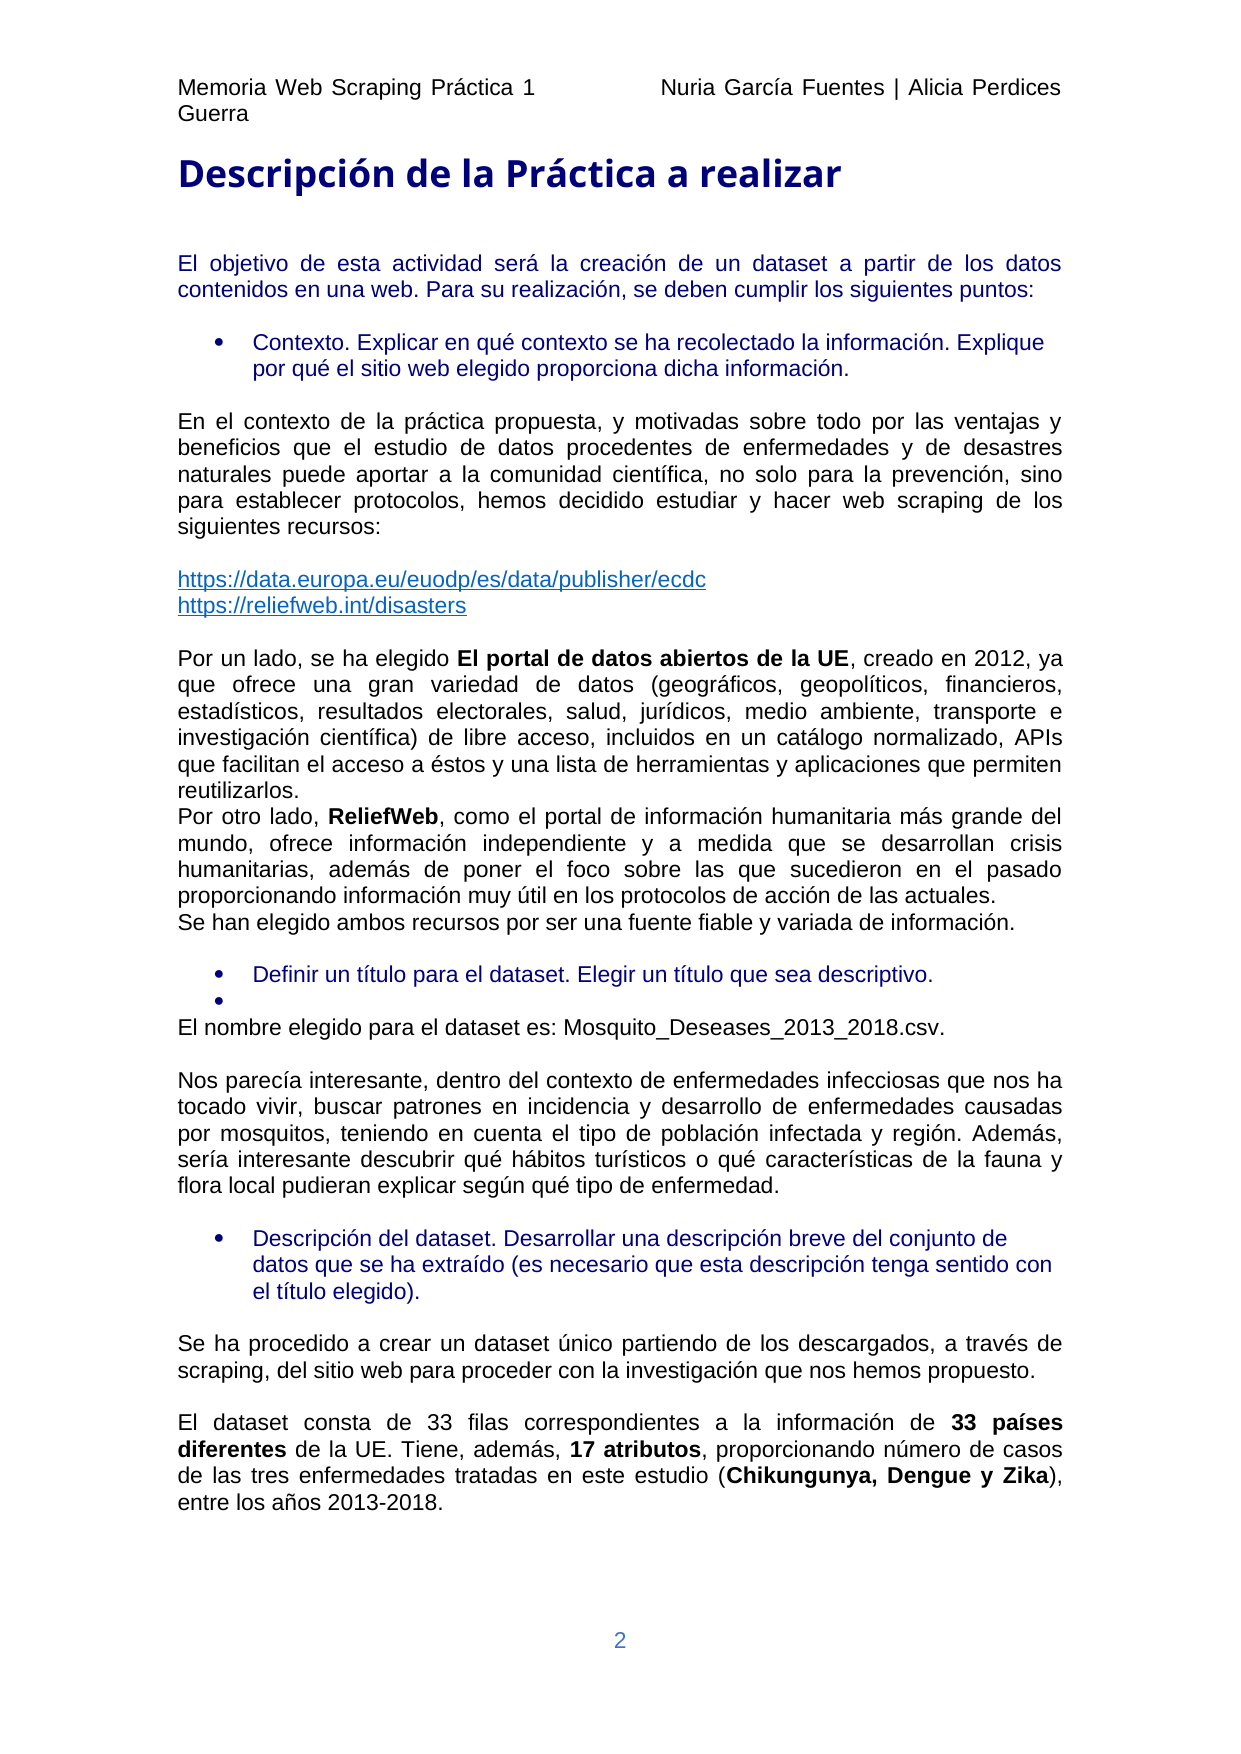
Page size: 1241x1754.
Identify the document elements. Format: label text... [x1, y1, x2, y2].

list datos que se ha extraído (es necesario que esta descripción tenga sentido con [252, 1251, 1063, 1278]
list Contexto. Explicar en qué contexto se ha recolectado la información. Explique [215, 329, 1063, 355]
list por qué el sitio web elegido proporciona dicha información. [252, 355, 1063, 382]
list el título elegido). [252, 1278, 1063, 1304]
text https://reliefweb.int/disasters [177, 592, 1063, 619]
text Descripción de la Práctica a realizar [177, 148, 1063, 199]
text Se ha procedido a crear un dataset único partiendo de los descargados, a través de scraping, del sitio web para proceder con la investigación que nos hemos propuesto. [177, 1330, 1063, 1383]
text Nos parecía interesante, dentro del contexto de enfermedades infecciosas que nos ha tocado vivir, buscar patrones en incidencia y desarrollo de enfermedades causadas por mosquitos, teniendo en cuenta el tipo de población infectada y región. Además, sería interesante descubrir qué hábitos turísticos o qué características de la fauna y flora local pudieran explicar según qué tipo de enfermedad. [177, 1067, 1063, 1198]
text Se han elegido ambos recursos por ser una fuente fiable y variada de información. [177, 909, 1063, 935]
text El dataset consta de 33 filas correspondientes a la información de 33 países diferentes de la UE. Tiene, además, 17 atributos, proporcionando número de casos de las tres enfermedades tratadas en este estudio (Chikungunya, Dengue y Zika), entre los años 2013-2018. [177, 1409, 1063, 1515]
text https://data.europa.eu/euodp/es/data/publisher/ecdc [177, 566, 1063, 592]
text Por un lado, se ha elegido El portal de datos abiertos de la UE, creado en 2012, ya que ofrece una gran variedad de datos (geográficos, geopolíticos, financieros, estadísticos, resultados electorales, salud, jurídicos, medio ambiente, transporte e investigación científica) de libre acceso, incluidos en un catálogo normalizado, APIs que facilitan el acceso a éstos y una lista de herramientas y aplicaciones que permiten reutilizarlos. [177, 645, 1063, 803]
text El objetivo de esta actividad será la creación de un dataset a partir de los datos contenidos en una web. Para su realización, se deben cumplir los siguientes puntos: [177, 250, 1063, 302]
list Definir un título para el dataset. Elegir un título que sea descriptivo. [215, 961, 1063, 988]
text Por otro lado, ReliefWeb, como el portal de información humanitaria más grande del mundo, ofrece información independiente y a medida que se desarrollan crisis humanitarias, además de poner el foco sobre las que sucedieron en el pasado proporcionando información muy útil en los protocolos de acción de las actuales. [177, 803, 1063, 909]
text El nombre elegido para el dataset es: Mosquito_Deseases_2013_2018.csv. [177, 1014, 1063, 1040]
list Descripción del dataset. Desarrollar una descripción breve del conjunto de [215, 1225, 1063, 1251]
text En el contexto de la práctica propuesta, y motivadas sobre todo por las ventajas y beneficios que el estudio de datos procedentes de enfermedades y de desastres naturales puede aportar a la comunidad científica, no solo para la prevención, sino para establecer protocolos, hemos decidido estudiar y hacer web scraping de los siguientes recursos: [177, 408, 1063, 540]
